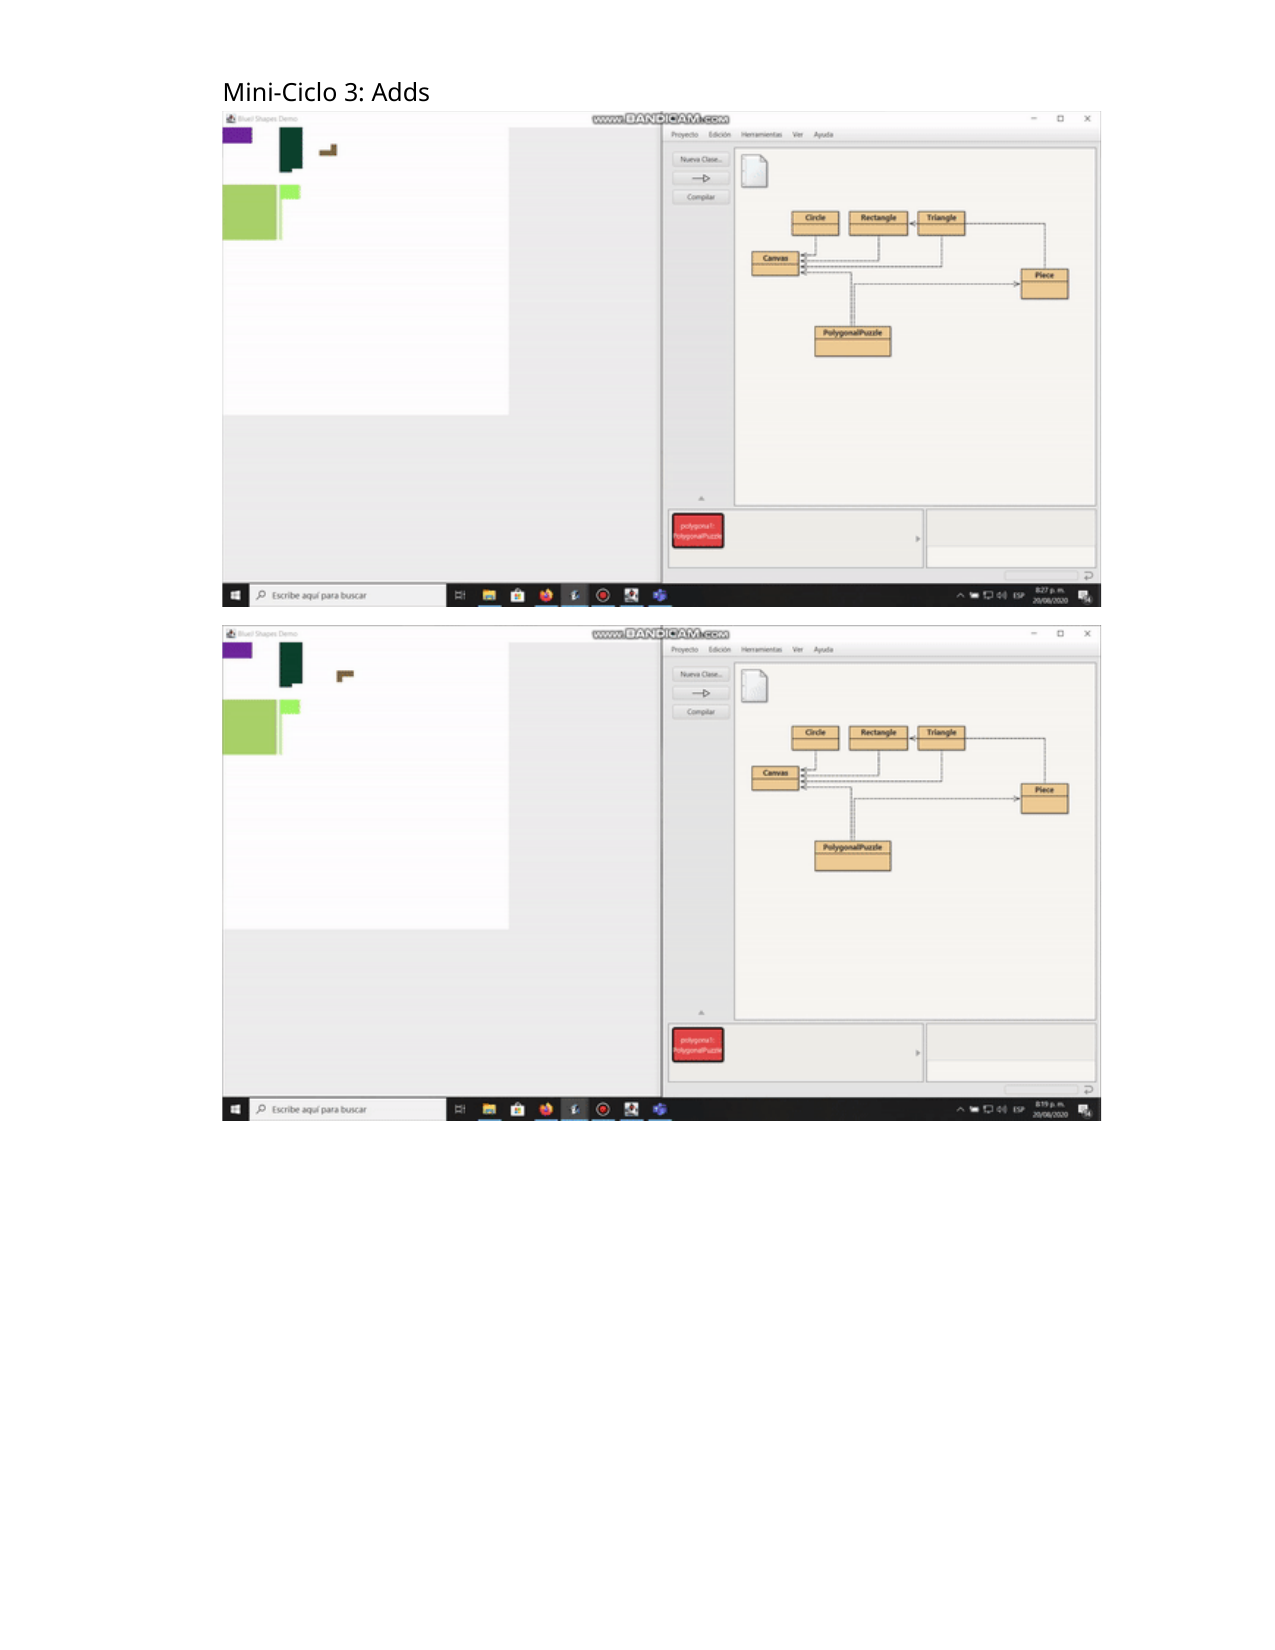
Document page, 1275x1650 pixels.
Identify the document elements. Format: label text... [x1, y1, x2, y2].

picture [222, 625, 1102, 1121]
picture [222, 111, 1102, 607]
